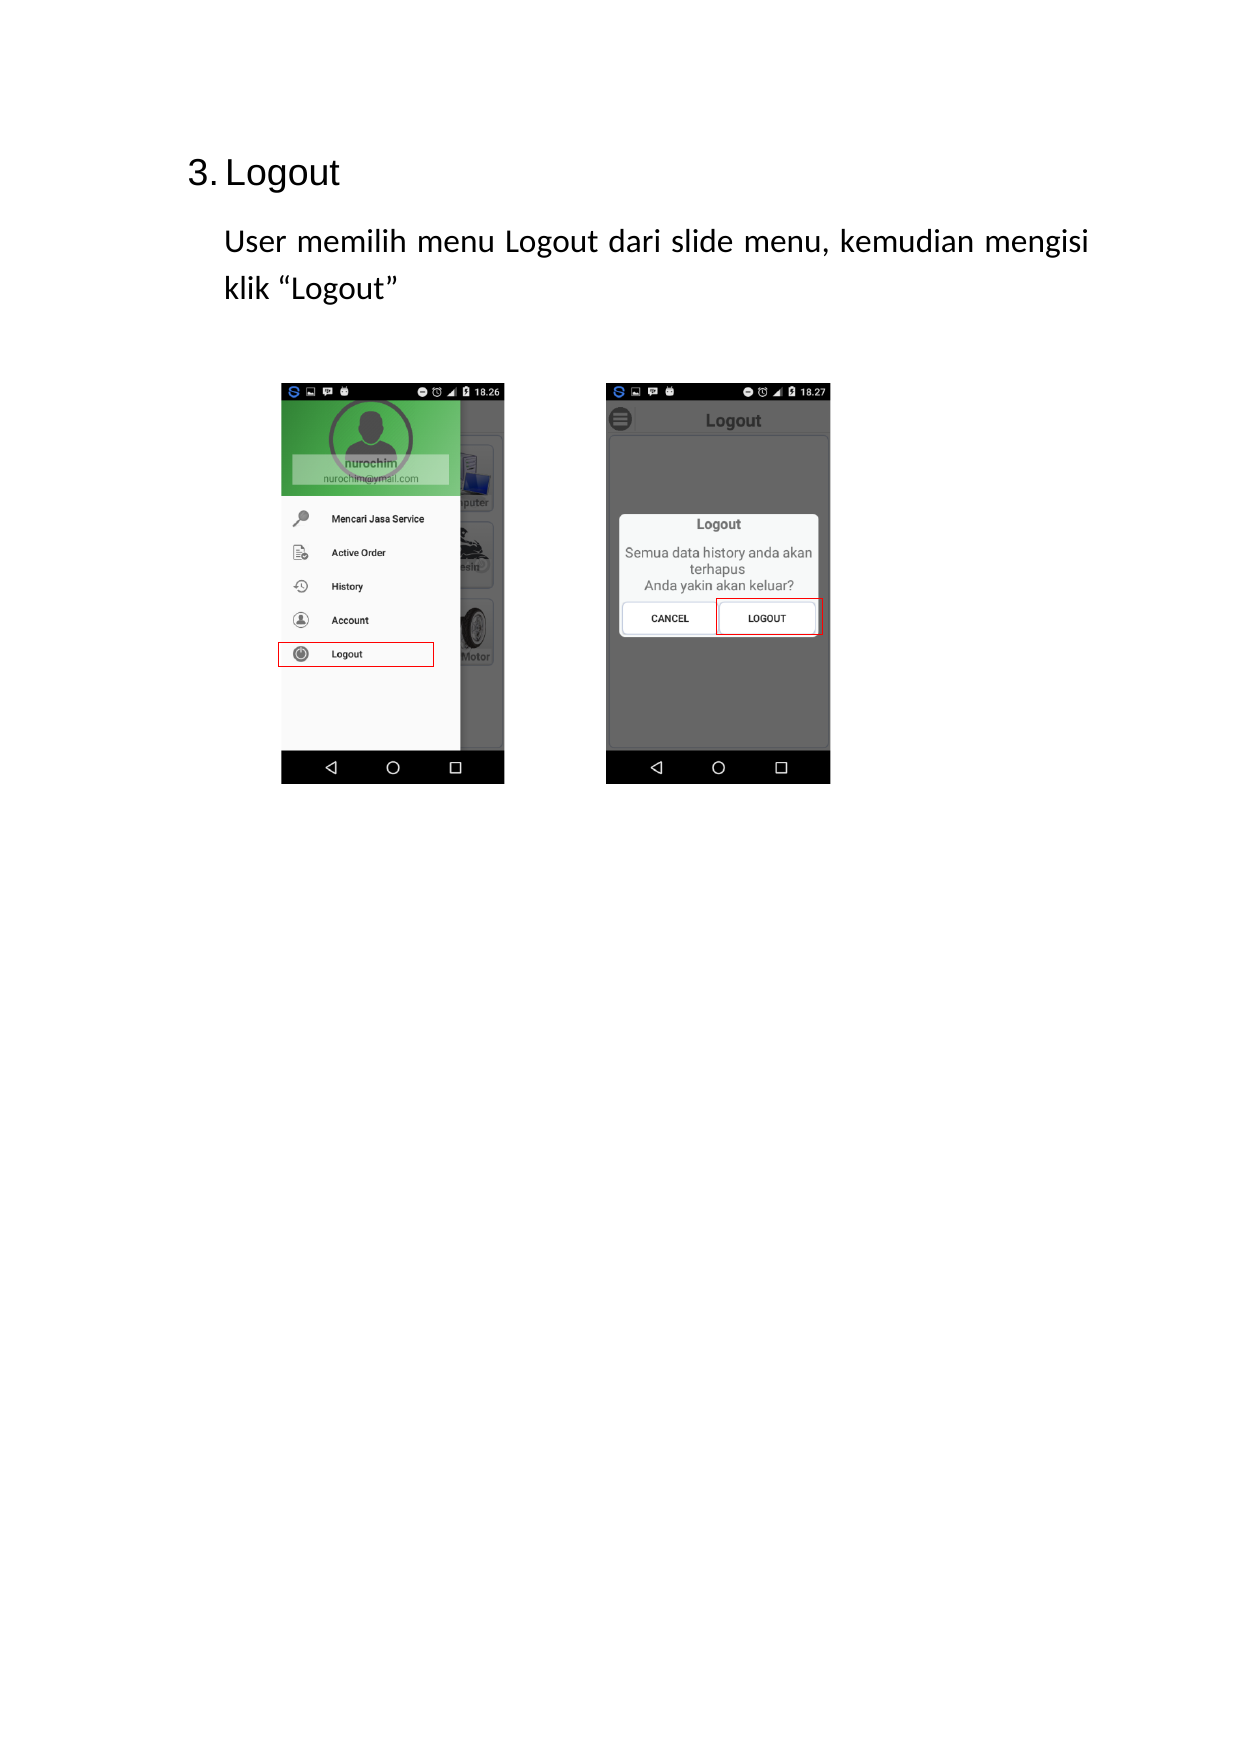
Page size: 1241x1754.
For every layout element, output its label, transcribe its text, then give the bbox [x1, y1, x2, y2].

text User memilih menu Logout dari slide menu, kemudian mengisi klik “Logout” [224, 220, 1090, 308]
picture [281, 383, 505, 784]
picture [606, 383, 831, 784]
picture [281, 643, 433, 666]
list Logout [187, 150, 1090, 193]
